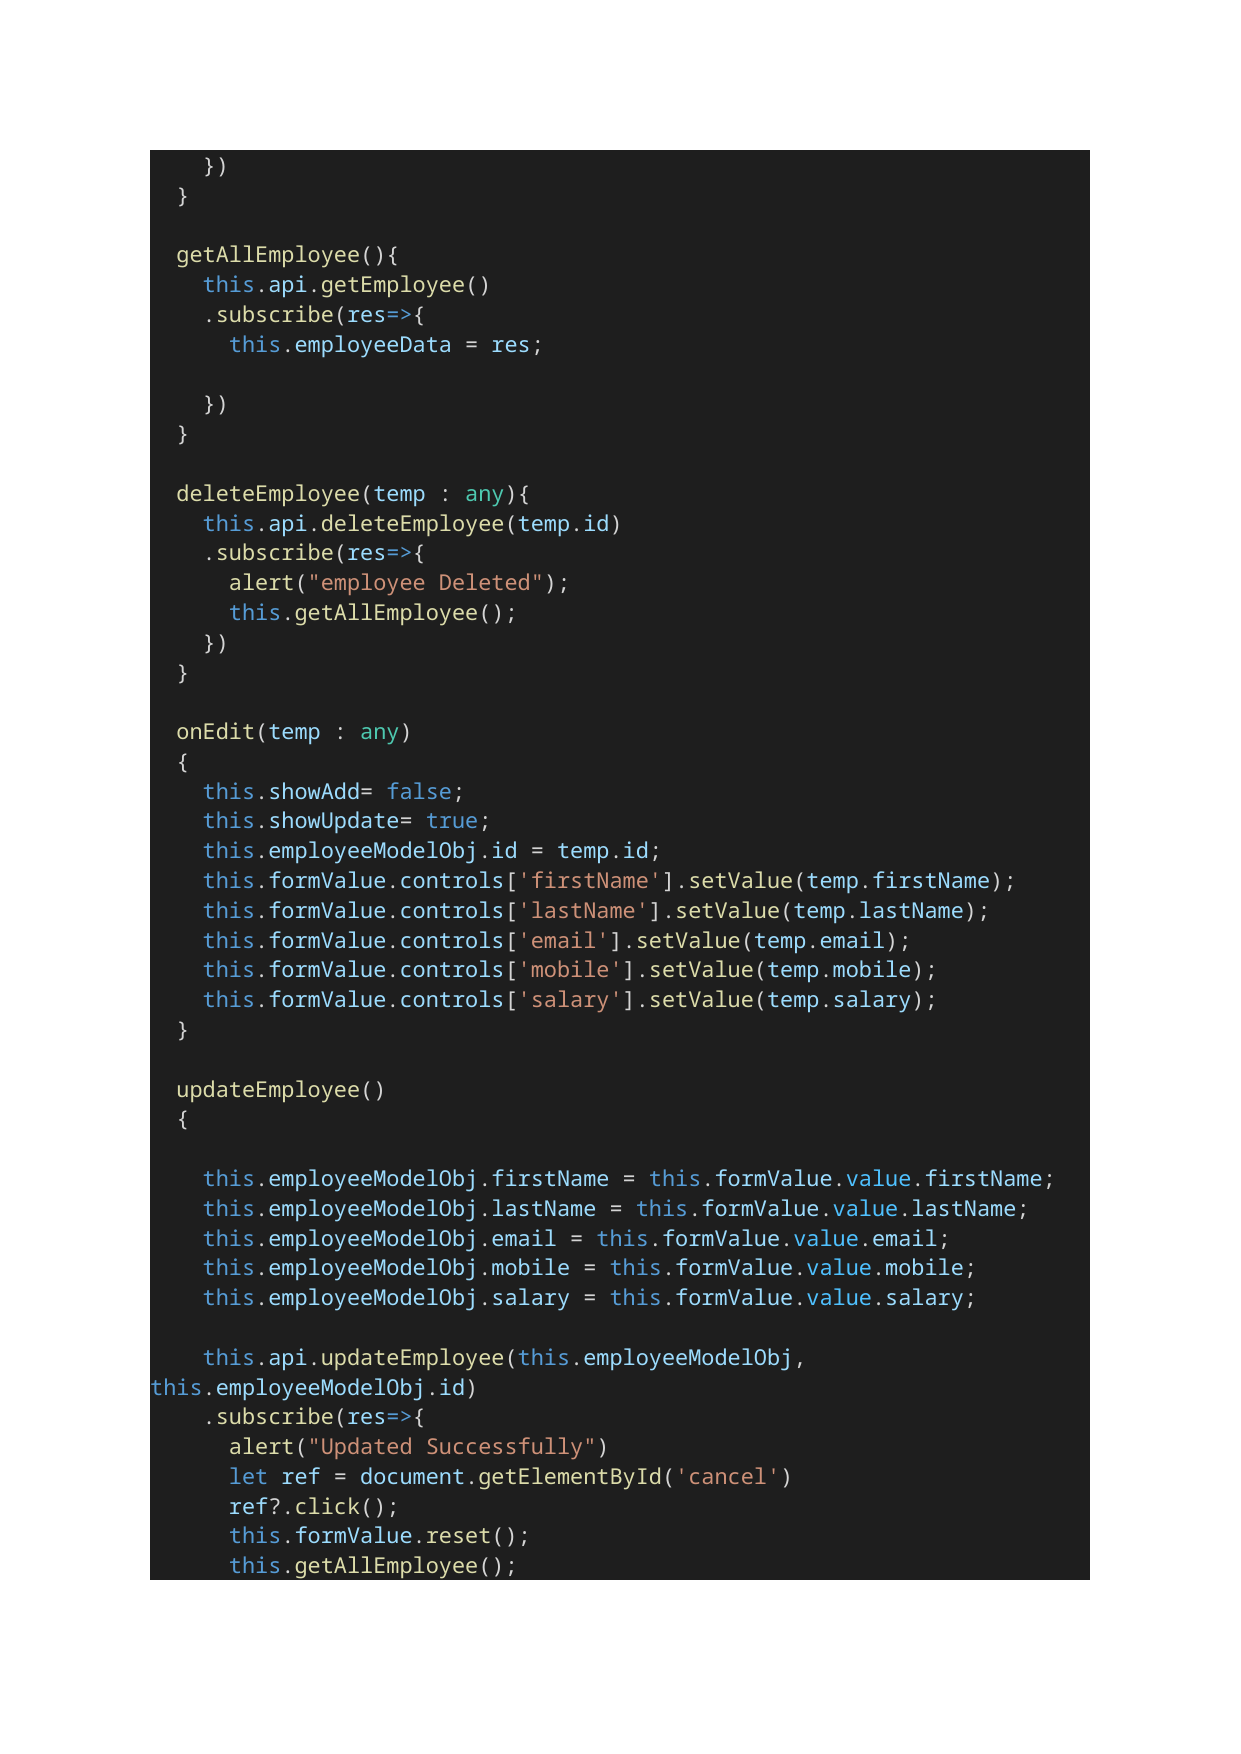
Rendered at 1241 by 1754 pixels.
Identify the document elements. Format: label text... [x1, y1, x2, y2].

text { [150, 746, 1090, 776]
text this.getAllEmployee(); [150, 597, 1090, 627]
text { [150, 1103, 1090, 1133]
text this.employeeData = res; [150, 329, 1090, 358]
text this.formValue.controls['mobile'].setValue(temp.mobile); [150, 954, 1090, 984]
text this.showUpdate= true; [150, 805, 1090, 835]
text this.showAdd= false; [150, 776, 1090, 805]
text } [150, 656, 1090, 686]
text this.formValue.controls['lastName'].setValue(temp.lastName); [150, 895, 1090, 924]
text this.employeeModelObj.id = temp.id; [150, 835, 1090, 865]
text }) [150, 627, 1090, 656]
text } [150, 418, 1090, 448]
text }) [150, 150, 1090, 180]
text getAllEmployee(){ [150, 239, 1090, 269]
text this.employeeModelObj.mobile = this.formValue.value.mobile; [150, 1252, 1090, 1282]
text .subscribe(res=>{ [150, 1401, 1090, 1431]
text .subscribe(res=>{ [150, 299, 1090, 329]
text .subscribe(res=>{ [150, 537, 1090, 567]
text deleteEmployee(temp : any){ [150, 478, 1090, 507]
text } [150, 1014, 1090, 1044]
text this.formValue.controls['email'].setValue(temp.email); [150, 924, 1090, 954]
text this.formValue.controls['firstName'].setValue(temp.firstName); [150, 865, 1090, 895]
text alert("employee Deleted"); [150, 567, 1090, 597]
text alert("Updated Successfully") [150, 1431, 1090, 1461]
text this.api.deleteEmployee(temp.id) [150, 507, 1090, 537]
text let ref = document.getElementById('cancel') [150, 1461, 1090, 1491]
text ref?.click(); [150, 1491, 1090, 1520]
text }) [150, 388, 1090, 418]
text this.api.getEmployee() [150, 269, 1090, 299]
text this.employeeModelObj.email = this.formValue.value.email; [150, 1222, 1090, 1252]
text } [150, 180, 1090, 209]
text updateEmployee() [150, 1073, 1090, 1103]
text this.employeeModelObj.salary = this.formValue.value.salary; [150, 1282, 1090, 1312]
text this.formValue.reset(); [150, 1520, 1090, 1550]
text this.getAllEmployee(); [150, 1550, 1090, 1580]
text onEdit(temp : any) [150, 716, 1090, 746]
text this.employeeModelObj.firstName = this.formValue.value.firstName; [150, 1163, 1090, 1193]
text this.api.updateEmployee(this.employeeModelObj, this.employeeModelObj.id) [150, 1342, 1090, 1401]
text this.formValue.controls['salary'].setValue(temp.salary); [150, 984, 1090, 1014]
text this.employeeModelObj.lastName = this.formValue.value.lastName; [150, 1193, 1090, 1222]
